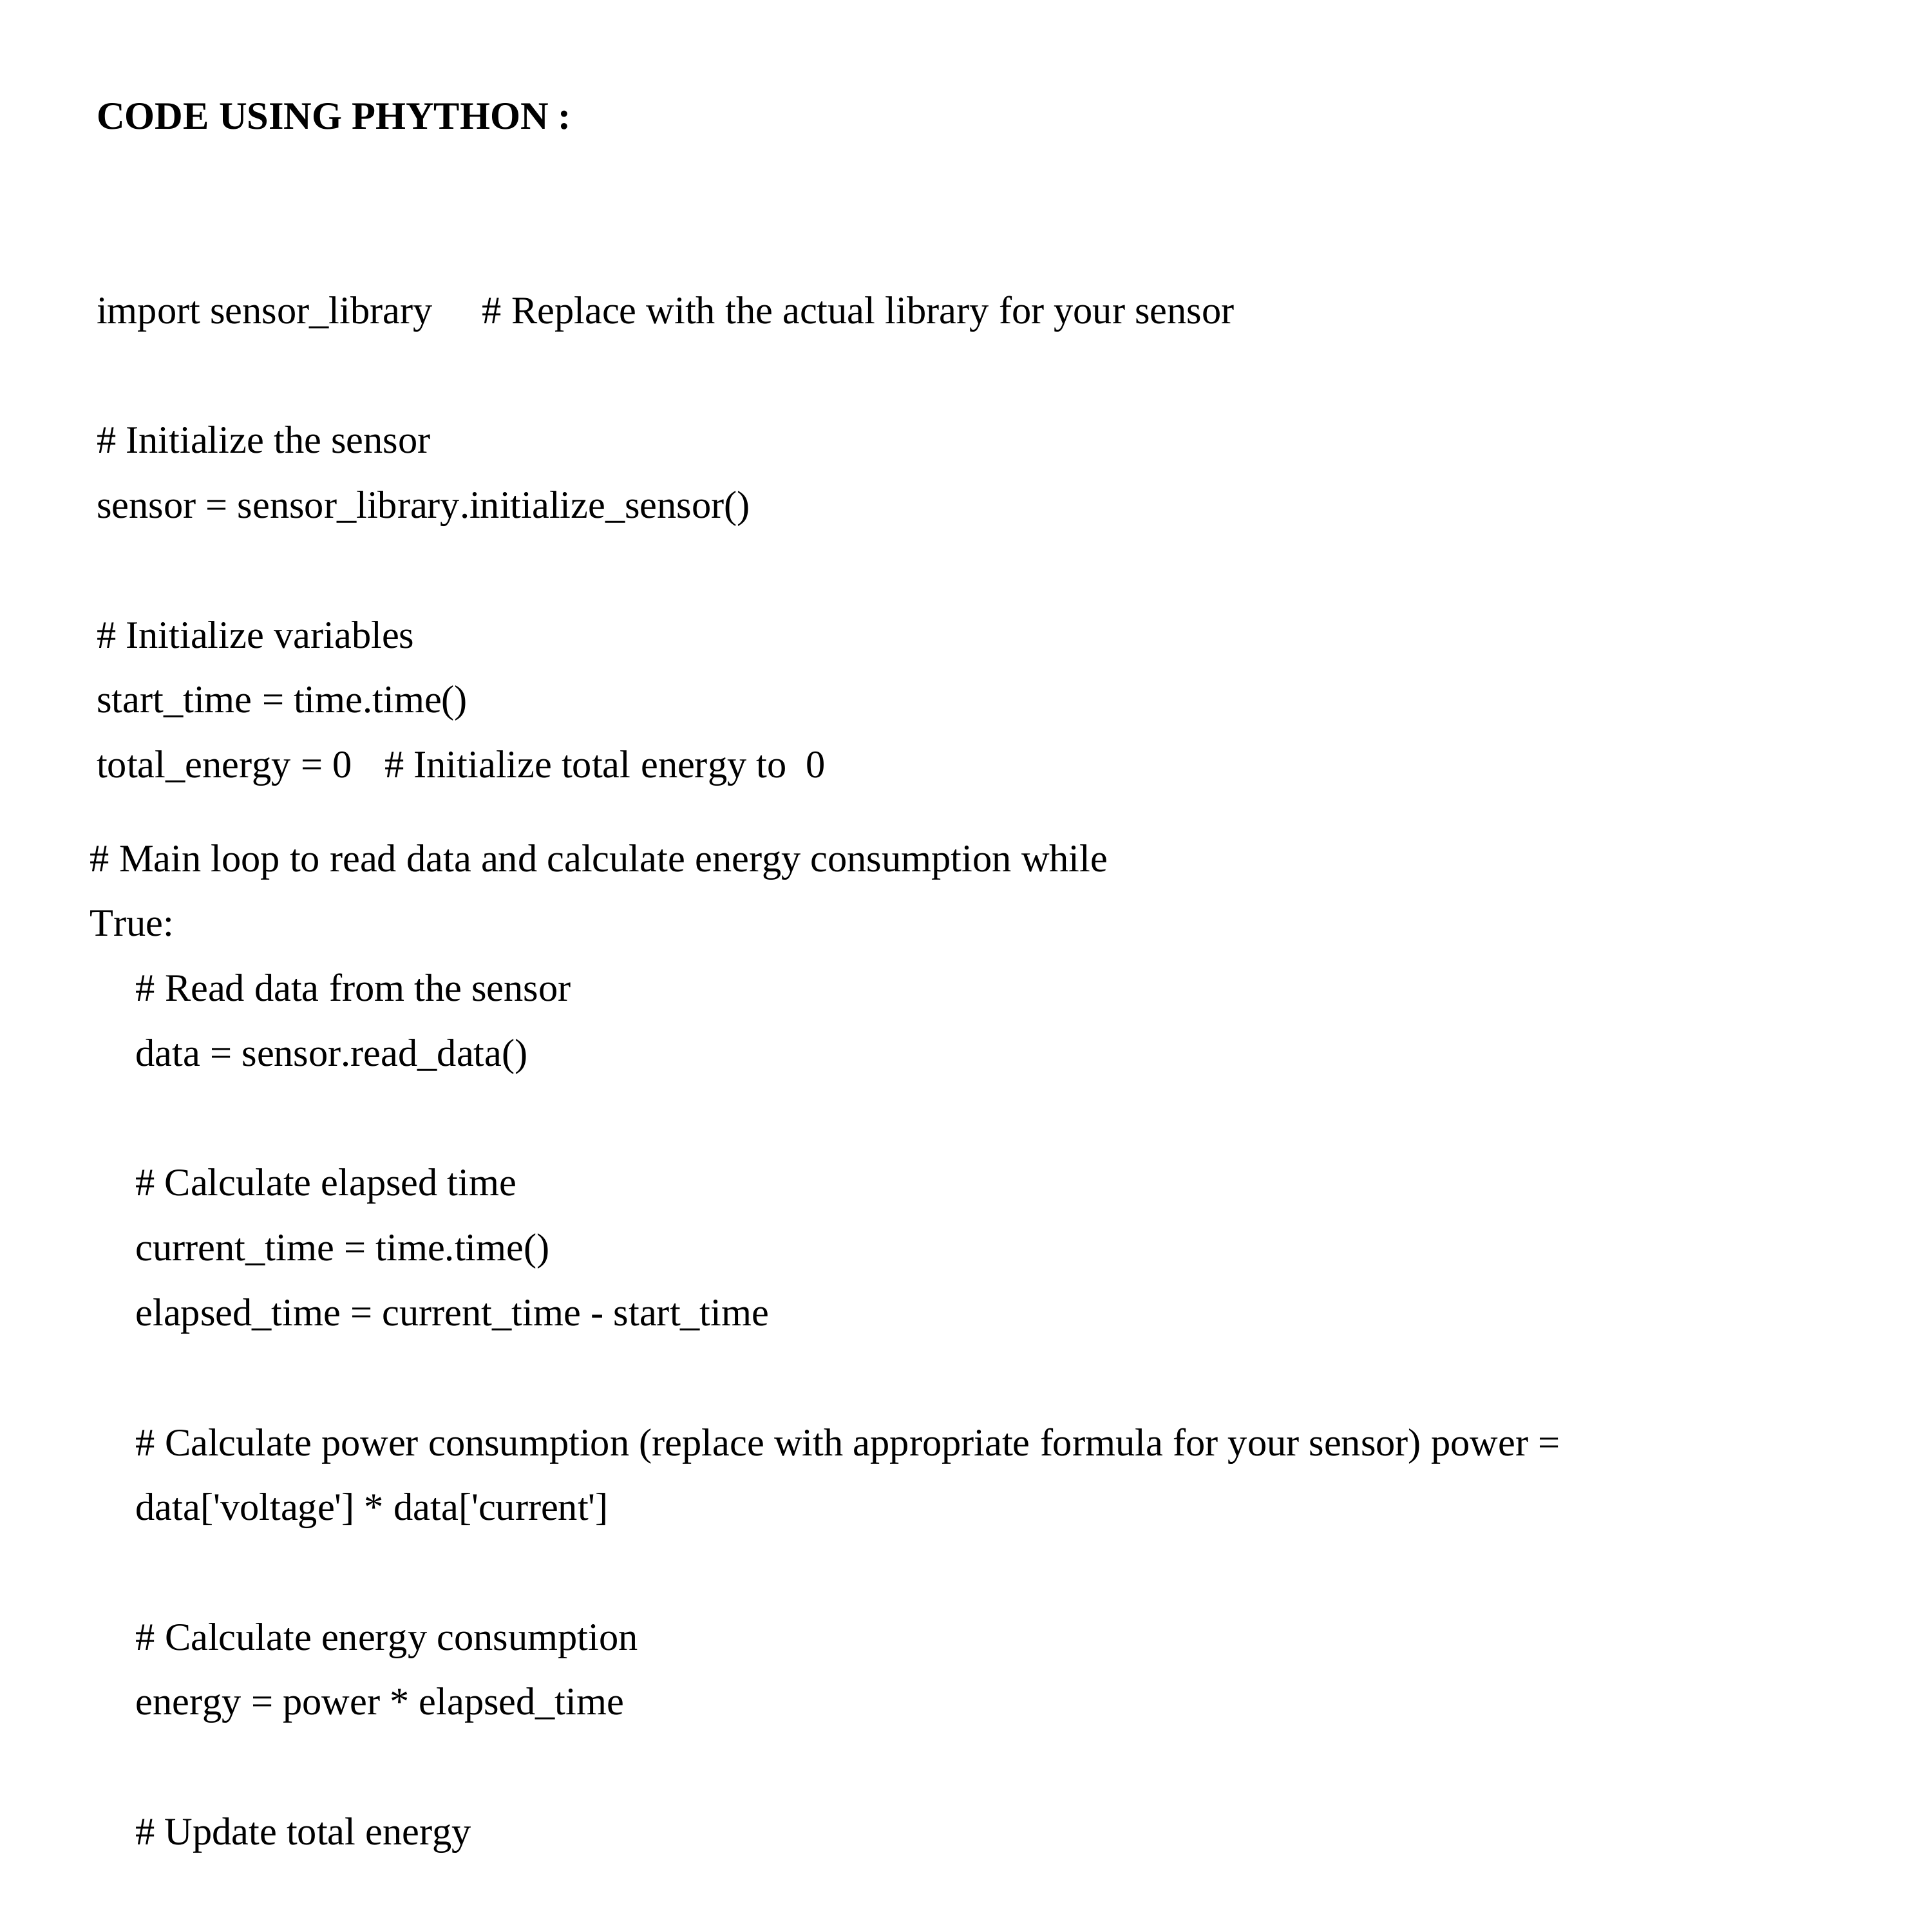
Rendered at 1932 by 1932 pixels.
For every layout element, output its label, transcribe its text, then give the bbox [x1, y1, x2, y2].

text total_energy = 0 # Initialize total energy to 0 [97, 741, 1828, 786]
text CODE USING PHYTHON : [97, 93, 1828, 137]
text # Initialize variables start_time = time.time() [97, 611, 491, 721]
text # Calculate energy consumption energy = power * elapsed_time [135, 1614, 668, 1723]
text # Initialize the sensor [97, 417, 1828, 462]
text # Calculate elapsed time current_time = time.time() [135, 1159, 578, 1269]
text elapsed_time = current_time - start_time [135, 1289, 1828, 1334]
text sensor = sensor_library.initialize_sensor() [97, 482, 1828, 526]
text # Read data from the sensor data = sensor.read_data() [135, 965, 604, 1074]
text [135, 1808, 519, 1853]
text import sensor_library # Replace with the actual library for your sensor [97, 287, 1828, 332]
text # Calculate power consumption (replace with appropriate formula for your sensor) power = data['voltage'] * data['current'] [135, 1419, 1615, 1529]
text # Main loop to read data and calculate energy consumption while True: [90, 835, 1167, 945]
